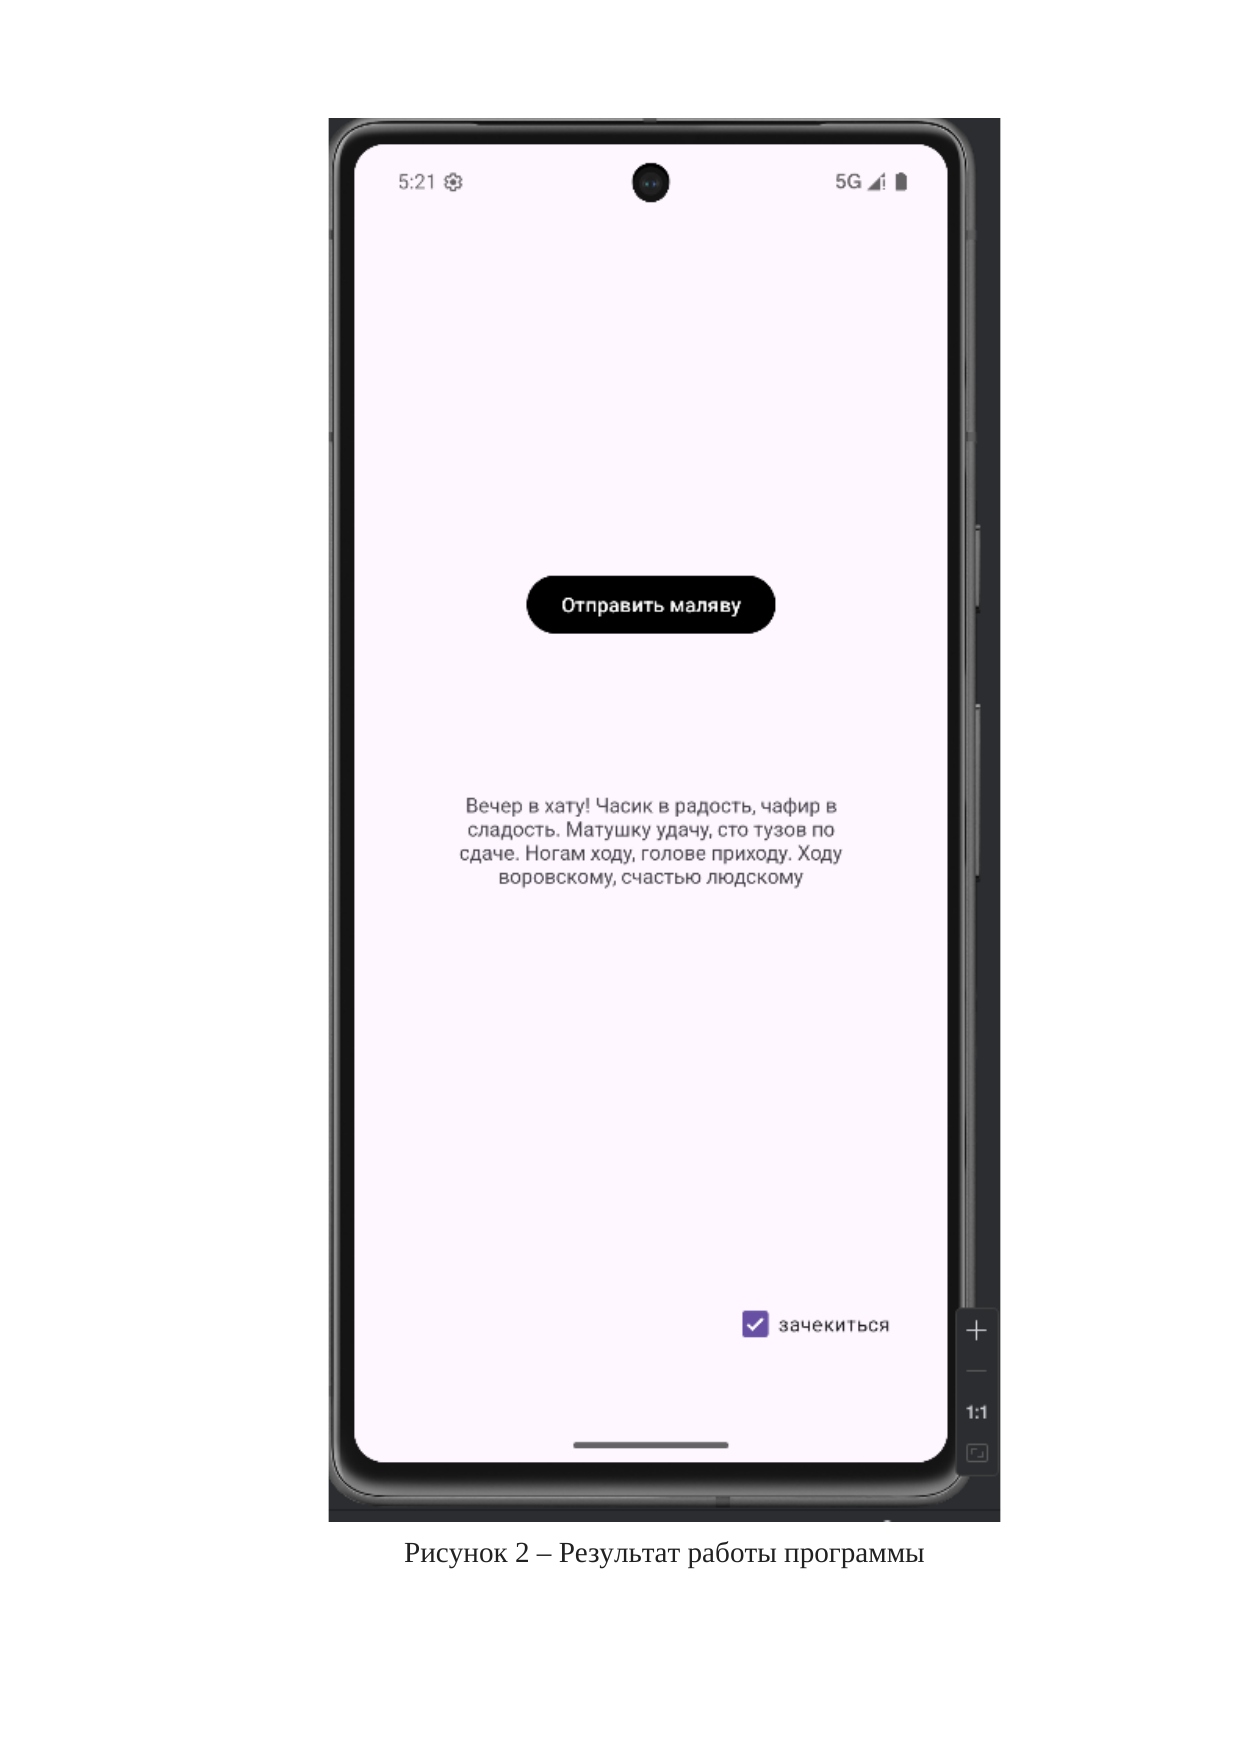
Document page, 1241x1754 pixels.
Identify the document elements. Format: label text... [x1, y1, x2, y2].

picture [328, 118, 1001, 1522]
list Рисунок 2 – Результат работы программы [177, 1535, 1152, 1569]
